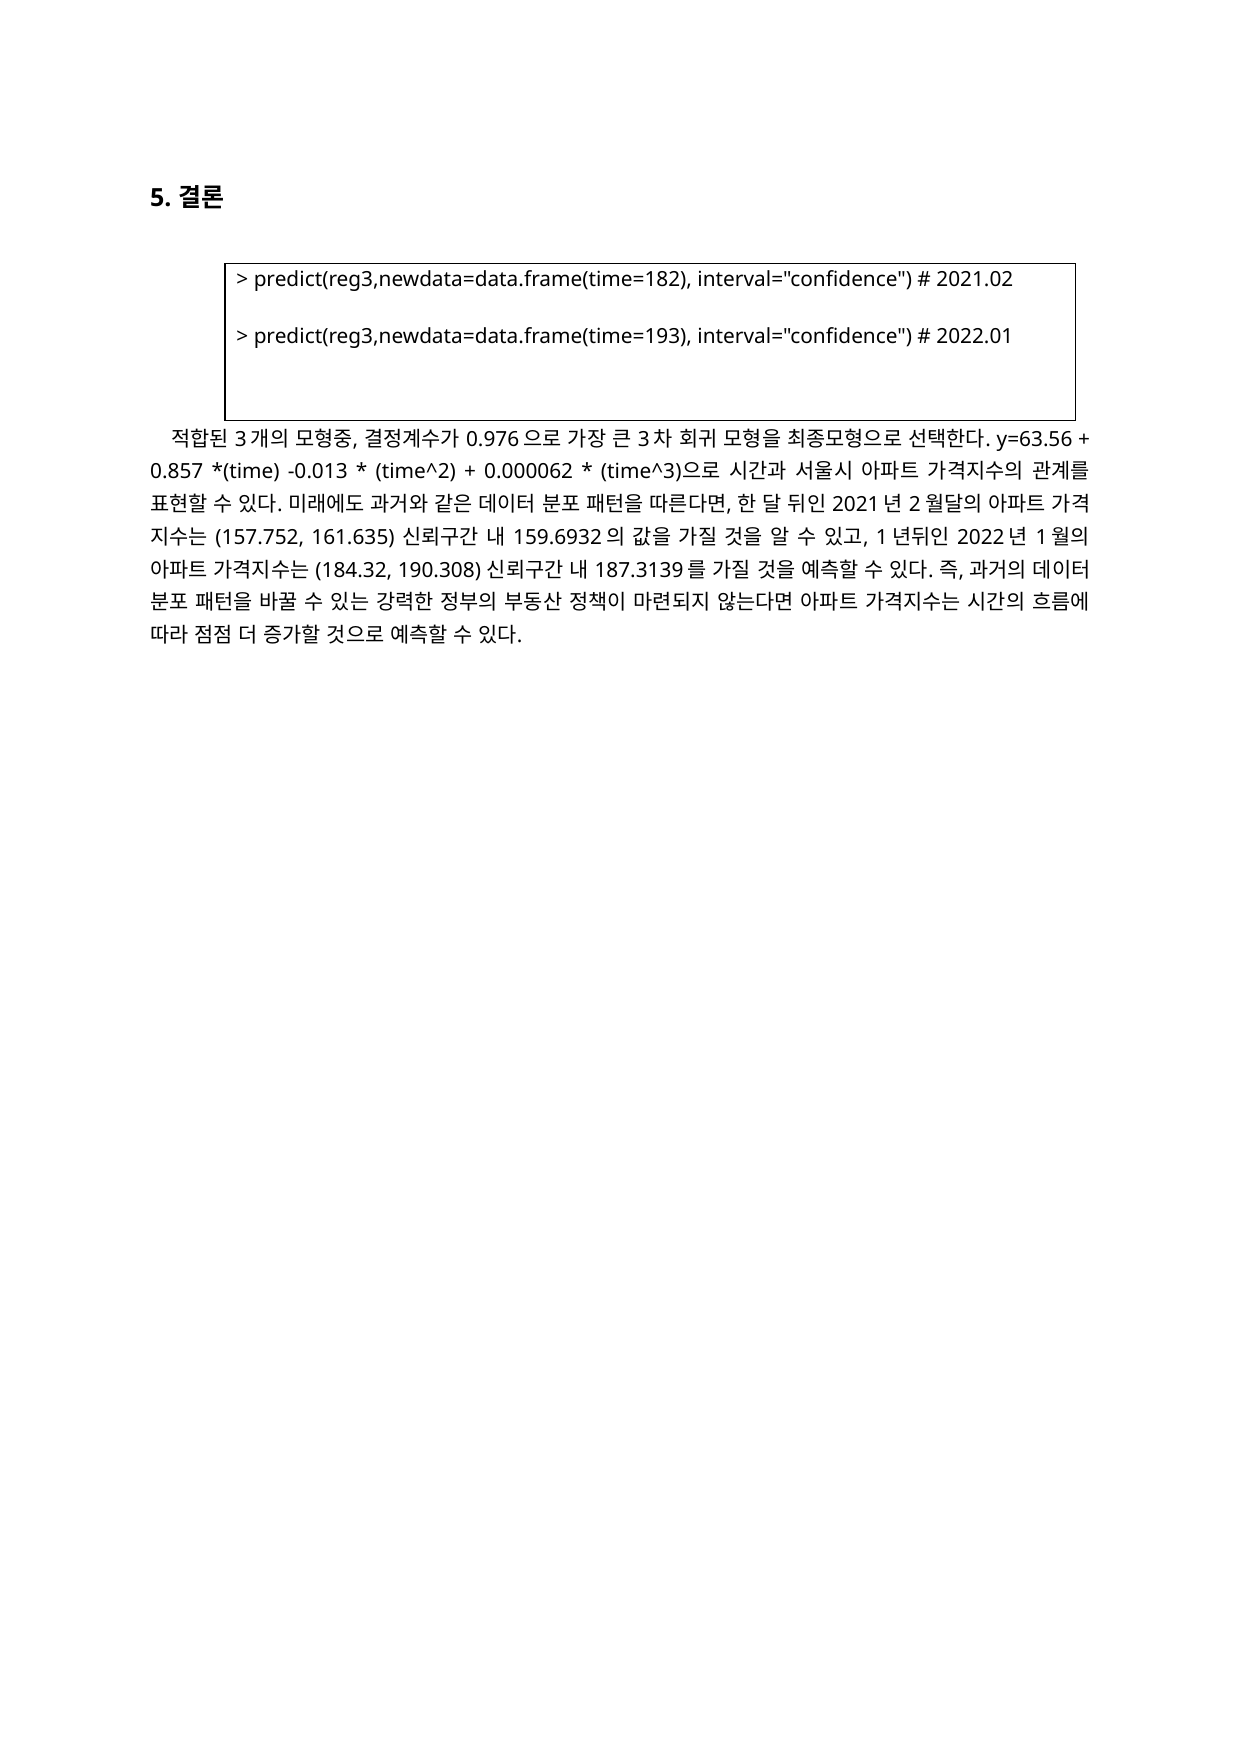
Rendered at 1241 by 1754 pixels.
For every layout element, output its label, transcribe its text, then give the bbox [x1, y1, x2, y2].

table_header > predict(reg3,newdata=data.frame(time=182), interval="confidence") # 2021.02 > predict(reg3,newdata=data.frame(time=193), interval="confidence") # 2022.01 [226, 264, 1075, 420]
text 적합된 3개의 모형중, 결정계수가 0.976으로 가장 큰 3차 회귀 모형을 최종모형으로 선택한다. y=63.56 + 0.857 *(time) -0.013 * (time^2) + 0.000062 * (time^3)으로 시간과 서울시 아파트 가격지수의 관계를 표현할 수 있다. 미래에도 과거와 같은 데이터 분포 패턴을 따른다면, 한 달 뒤인 2021년 2월달의 아파트 가격 지수는 (157.752, 161.635) 신뢰구간 내 159.6932의 값을 가질 것을 알 수 있고, 1년뒤인 2022년 1월의 아파트 가격지수는 (184.32, 190.308) 신뢰구간 내 187.3139를 가질 것을 예측할 수 있다. 즉, 과거의 데이터 분포 패턴을 바꿀 수 있는 강력한 정부의 부동산 정책이 마련되지 않는다면 아파트 가격지수는 시간의 흐름에 따라 점점 더 증가할 것으로 예측할 수 있다. [150, 422, 1090, 648]
text 5. 결론 [150, 177, 1090, 213]
